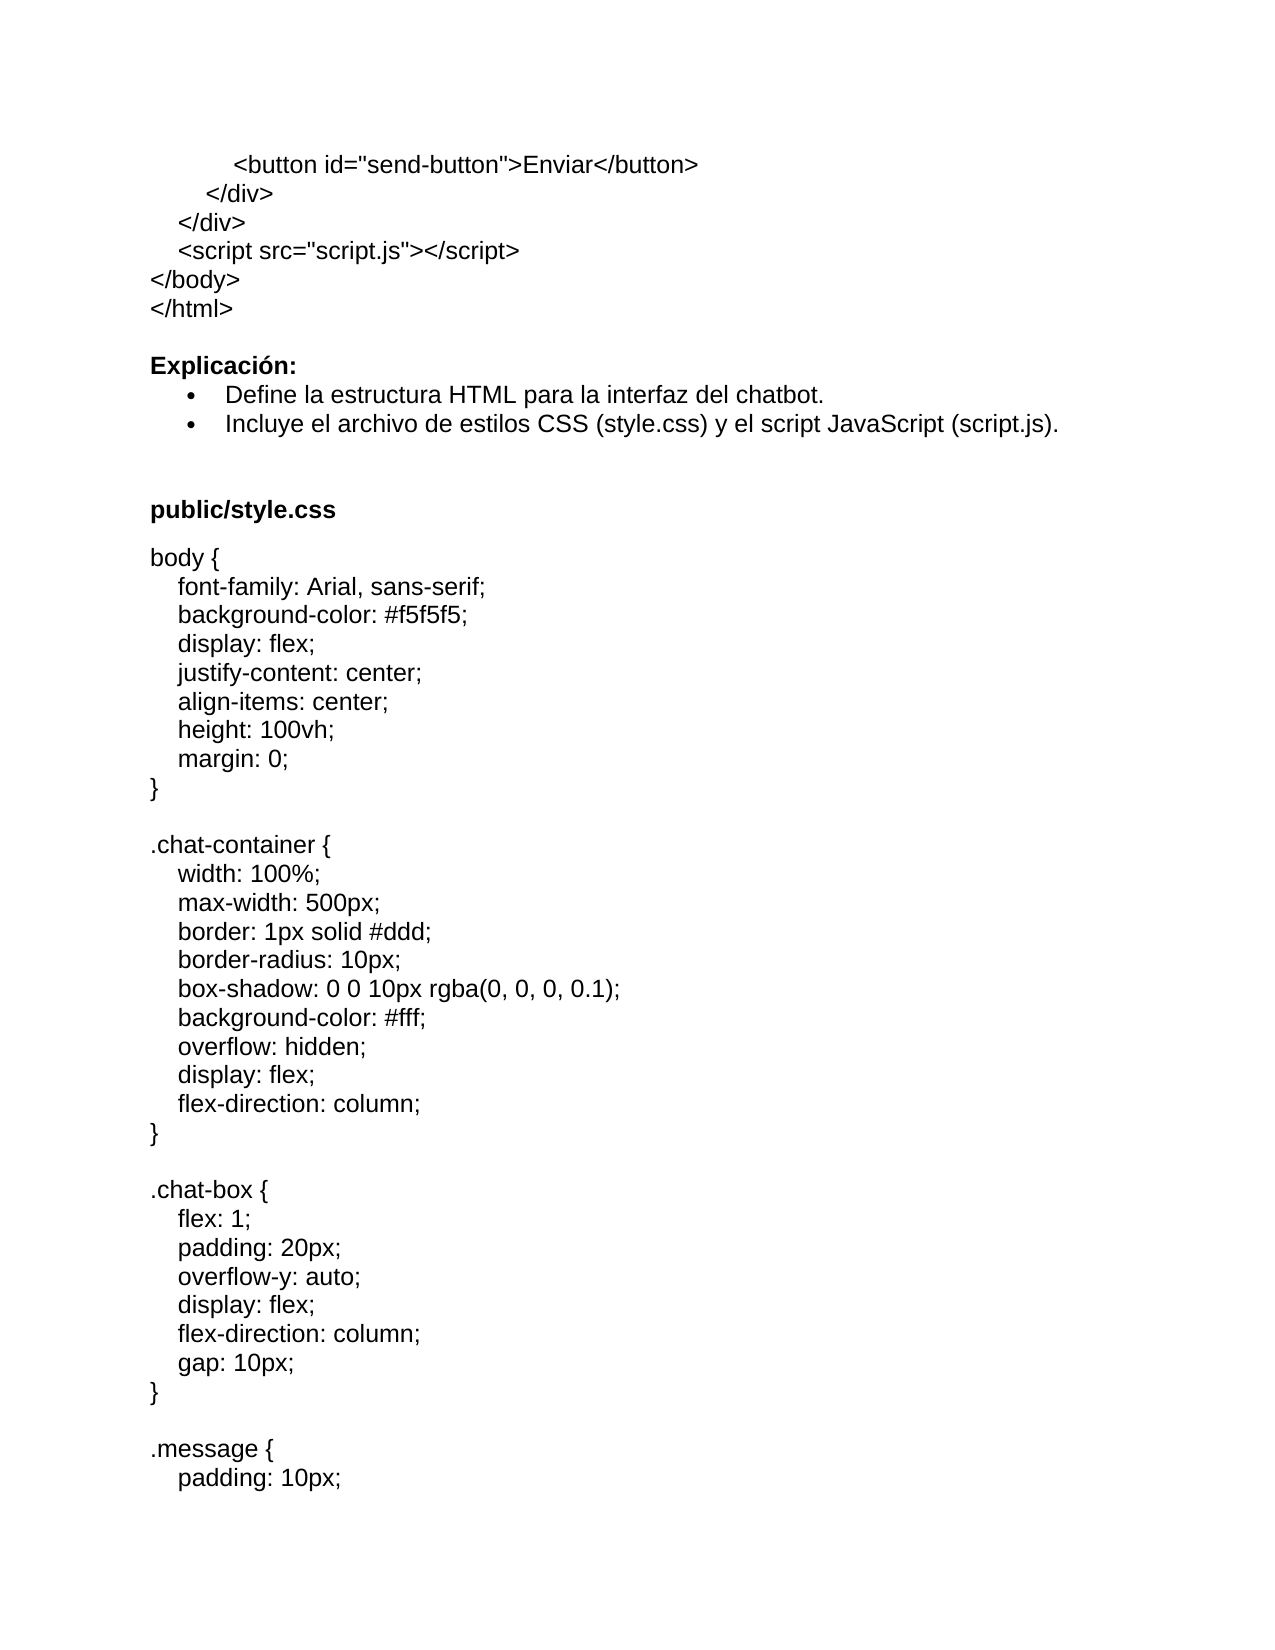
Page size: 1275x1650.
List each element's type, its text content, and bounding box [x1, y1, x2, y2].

text </div> [150, 207, 1125, 236]
list Incluye el archivo de estilos CSS (style.css) y el script JavaScript (script.js). [187, 409, 1125, 437]
text body { [150, 543, 1125, 571]
text .chat-box { [150, 1175, 1125, 1204]
text .chat-container { [150, 830, 1125, 859]
text </body> [150, 265, 1125, 294]
text align-items: center; [150, 686, 1125, 715]
text padding: 10px; [150, 1463, 1125, 1491]
text height: 100vh; [150, 715, 1125, 744]
text border: 1px solid #ddd; [150, 916, 1125, 945]
text Explicación: [150, 351, 1125, 380]
text margin: 0; [150, 744, 1125, 773]
list Define la estructura HTML para la interfaz del chatbot. [187, 380, 1125, 409]
text box-shadow: 0 0 10px rgba(0, 0, 0, 0.1); [150, 974, 1125, 1003]
text flex: 1; [150, 1204, 1125, 1233]
text overflow-y: auto; [150, 1261, 1125, 1290]
text justify-content: center; [150, 658, 1125, 686]
text display: flex; [150, 629, 1125, 658]
text border-radius: 10px; [150, 945, 1125, 974]
text public/style.css [150, 495, 1125, 524]
text } [150, 773, 1125, 801]
text } [150, 1376, 1125, 1405]
text flex-direction: column; [150, 1319, 1125, 1348]
text background-color: #fff; [150, 1003, 1125, 1031]
text padding: 20px; [150, 1233, 1125, 1261]
text <button id="send-button">Enviar</button> [150, 150, 1125, 179]
text width: 100%; [150, 859, 1125, 888]
text display: flex; [150, 1290, 1125, 1319]
text flex-direction: column; [150, 1089, 1125, 1118]
text display: flex; [150, 1060, 1125, 1089]
text </html> [150, 294, 1125, 322]
text font-family: Arial, sans-serif; [150, 571, 1125, 600]
text <script src="script.js"></script> [150, 236, 1125, 265]
text } [150, 1118, 1125, 1146]
text gap: 10px; [150, 1348, 1125, 1376]
text background-color: #f5f5f5; [150, 600, 1125, 629]
text overflow: hidden; [150, 1031, 1125, 1060]
text .message { [150, 1434, 1125, 1463]
text max-width: 500px; [150, 888, 1125, 916]
text </div> [150, 179, 1125, 207]
